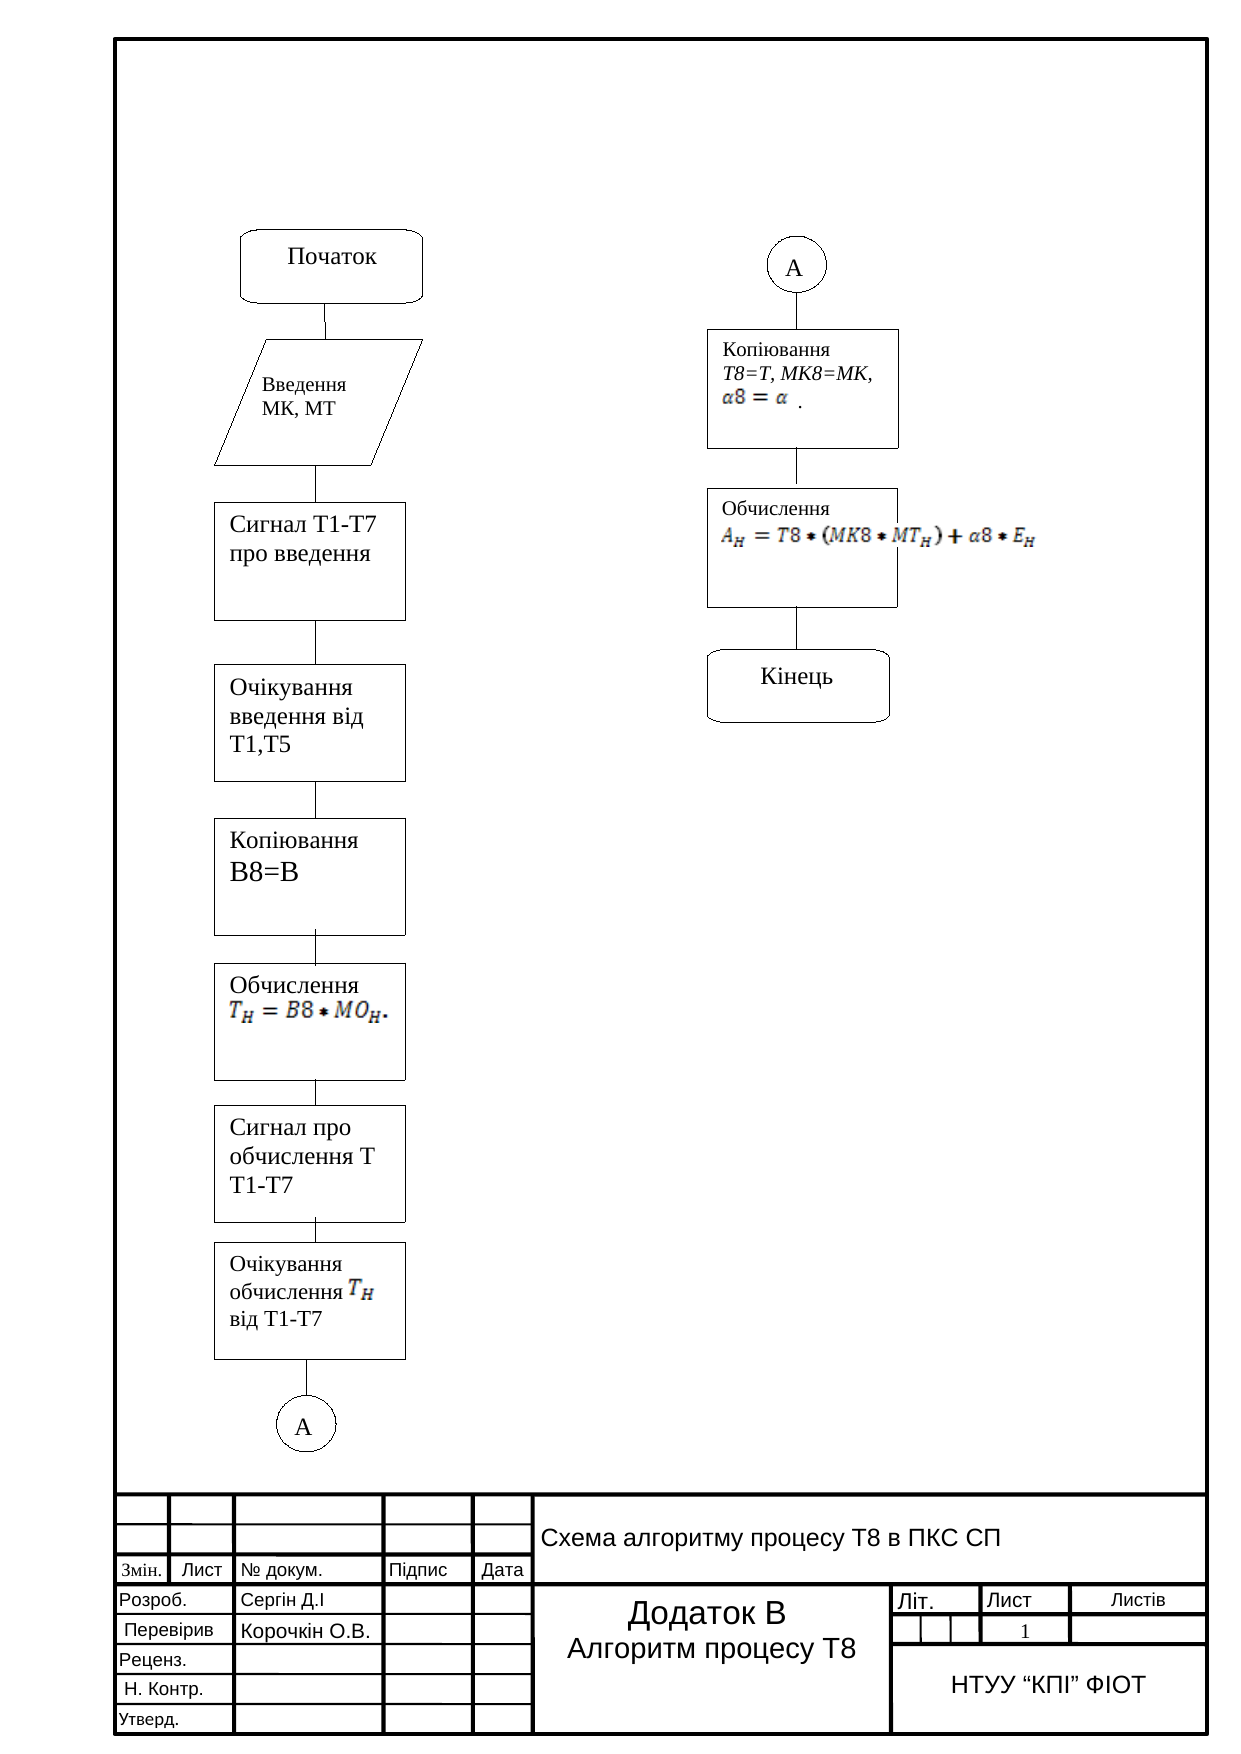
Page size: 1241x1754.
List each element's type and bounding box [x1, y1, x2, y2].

picture [348, 1276, 379, 1300]
picture [721, 523, 1041, 547]
picture [229, 998, 392, 1023]
picture [722, 384, 798, 409]
